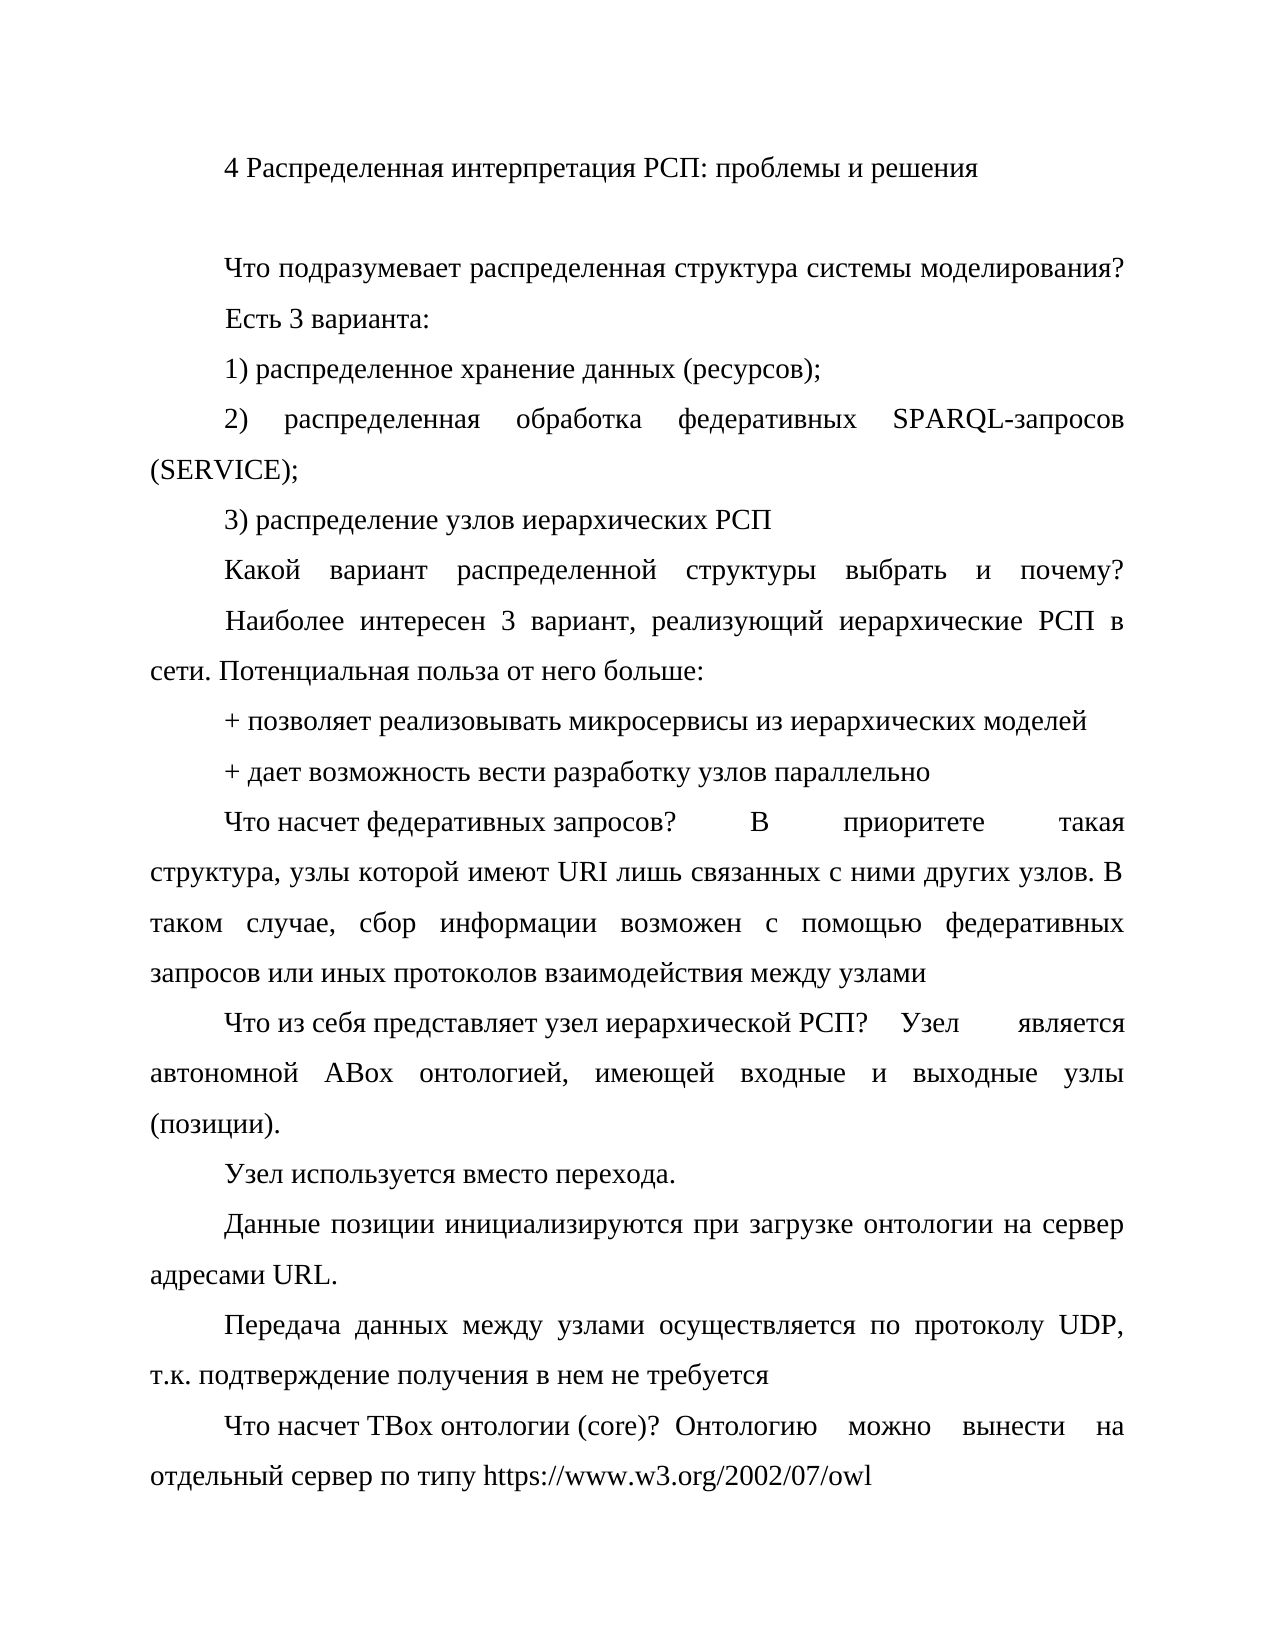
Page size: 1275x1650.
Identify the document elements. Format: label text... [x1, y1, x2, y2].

text Что насчет федеративных запросов? В приоритете такая структура, узлы которой имеют URI лишь связанных с ними других узлов. В таком случае, сбор информации возможен с помощью федеративных запросов или иных протоколов взаимодействия между узлами [150, 804, 1125, 988]
text 1) распределенное хранение данных (ресурсов); [150, 351, 1125, 385]
text 4 Распределенная интерпретация РСП: проблемы и решения [150, 150, 1125, 183]
text Данные позиции инициализируются при загрузке онтологии на сервер адресами URL. [150, 1207, 1125, 1290]
text Узел используется вместо перехода. [150, 1156, 1125, 1190]
text Какой вариант распределенной структуры выбрать и почему? Наиболее интересен 3 вариант, реализующий иерархические РСП в сети. Потенциальная польза от него больше: [150, 552, 1125, 687]
text Передача данных между узлами осуществляется по протоколу UDP, т.к. подтверждение получения в нем не требуется [150, 1307, 1125, 1391]
text + дает возможность вести разработку узлов параллельно [150, 754, 1125, 787]
text Что из себя представляет узел иерархической РСП? Узел является автономной ABox онтологией, имеющей входные и выходные узлы (позиции). [150, 1005, 1125, 1139]
text + позволяет реализовывать микросервисы из иерархических моделей [150, 703, 1125, 737]
text Что насчет TBox онтологии (core)? Онтологию можно вынести на отдельный сервер по типу https://www.w3.org/2002/07/owl [150, 1408, 1125, 1492]
text 3) распределение узлов иерархических РСП [150, 502, 1125, 536]
text 2) распределенная обработка федеративных SPARQL-запросов (SERVICE); [150, 402, 1125, 485]
text Что подразумевает распределенная структура системы моделирования? Есть 3 варианта: [150, 251, 1125, 334]
